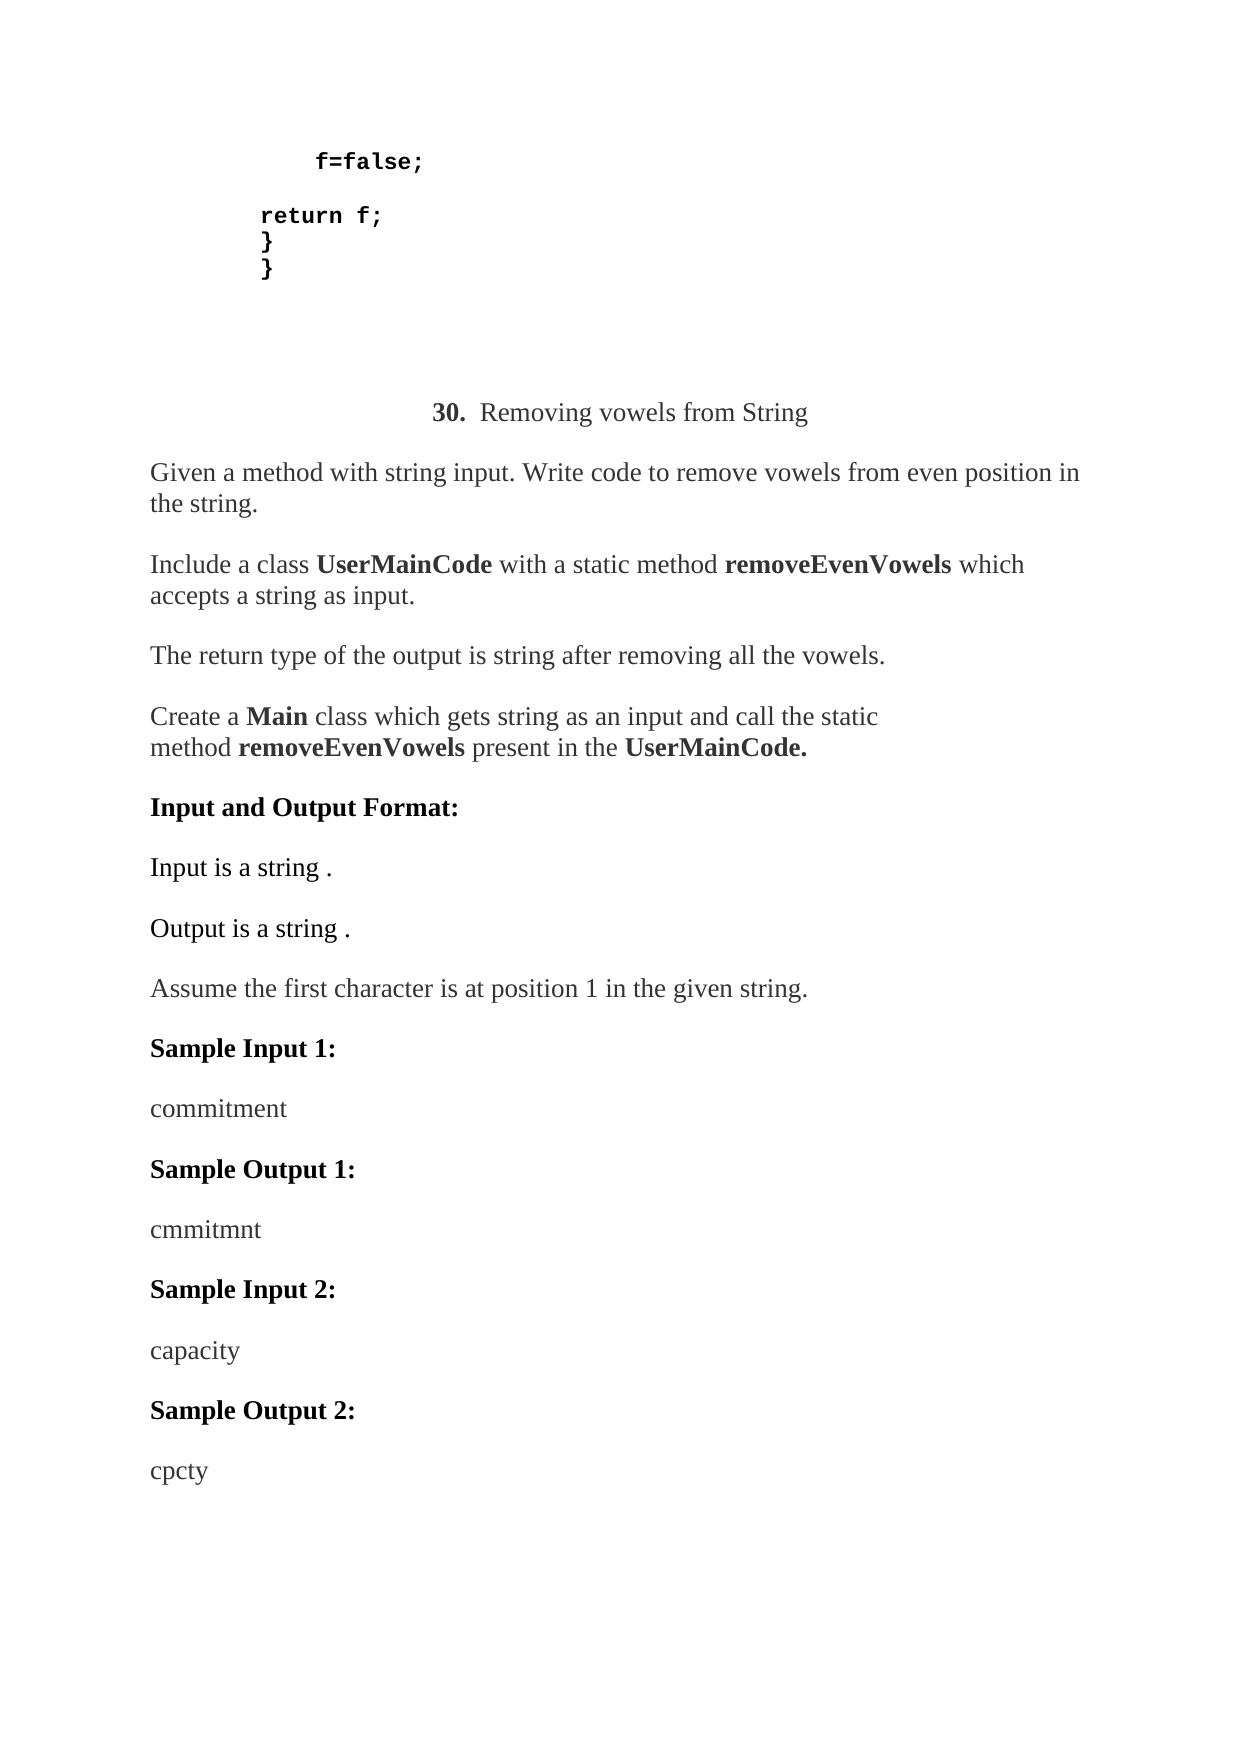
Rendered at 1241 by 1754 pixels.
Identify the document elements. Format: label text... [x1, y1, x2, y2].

text Sample Input 1: [150, 1032, 1090, 1063]
text Assume the first character is at position 1 in the given string. [150, 972, 1090, 1003]
text cmmitmnt [150, 1213, 1090, 1244]
text commitment [150, 1093, 1090, 1124]
text cpcty [150, 1454, 1090, 1486]
text Include a class UserMainCode with a static method removeEvenVowels which accepts a string as input. [150, 548, 1090, 610]
text Sample Output 2: [150, 1394, 1090, 1425]
text The return type of the output is string after removing all the vowels. [150, 639, 1090, 670]
text Sample Input 2: [150, 1273, 1090, 1305]
text capacity [150, 1334, 1090, 1365]
text Output is a string . [150, 912, 1090, 943]
text Input is a string . [150, 851, 1090, 882]
text } [150, 230, 1090, 256]
text f=false; [150, 150, 1090, 176]
text Given a method with string input. Write code to remove vowels from even position in the string. [150, 456, 1090, 519]
text Input and Output Format: [150, 791, 1090, 822]
text return f; [150, 204, 1090, 230]
text } [150, 256, 1090, 282]
text Create a Main class which gets string as an input and call the static method removeEvenVowels present in the UserMainCode. [150, 699, 1090, 762]
text 30. Removing vowels from String [150, 396, 1090, 427]
text Sample Output 1: [150, 1153, 1090, 1184]
